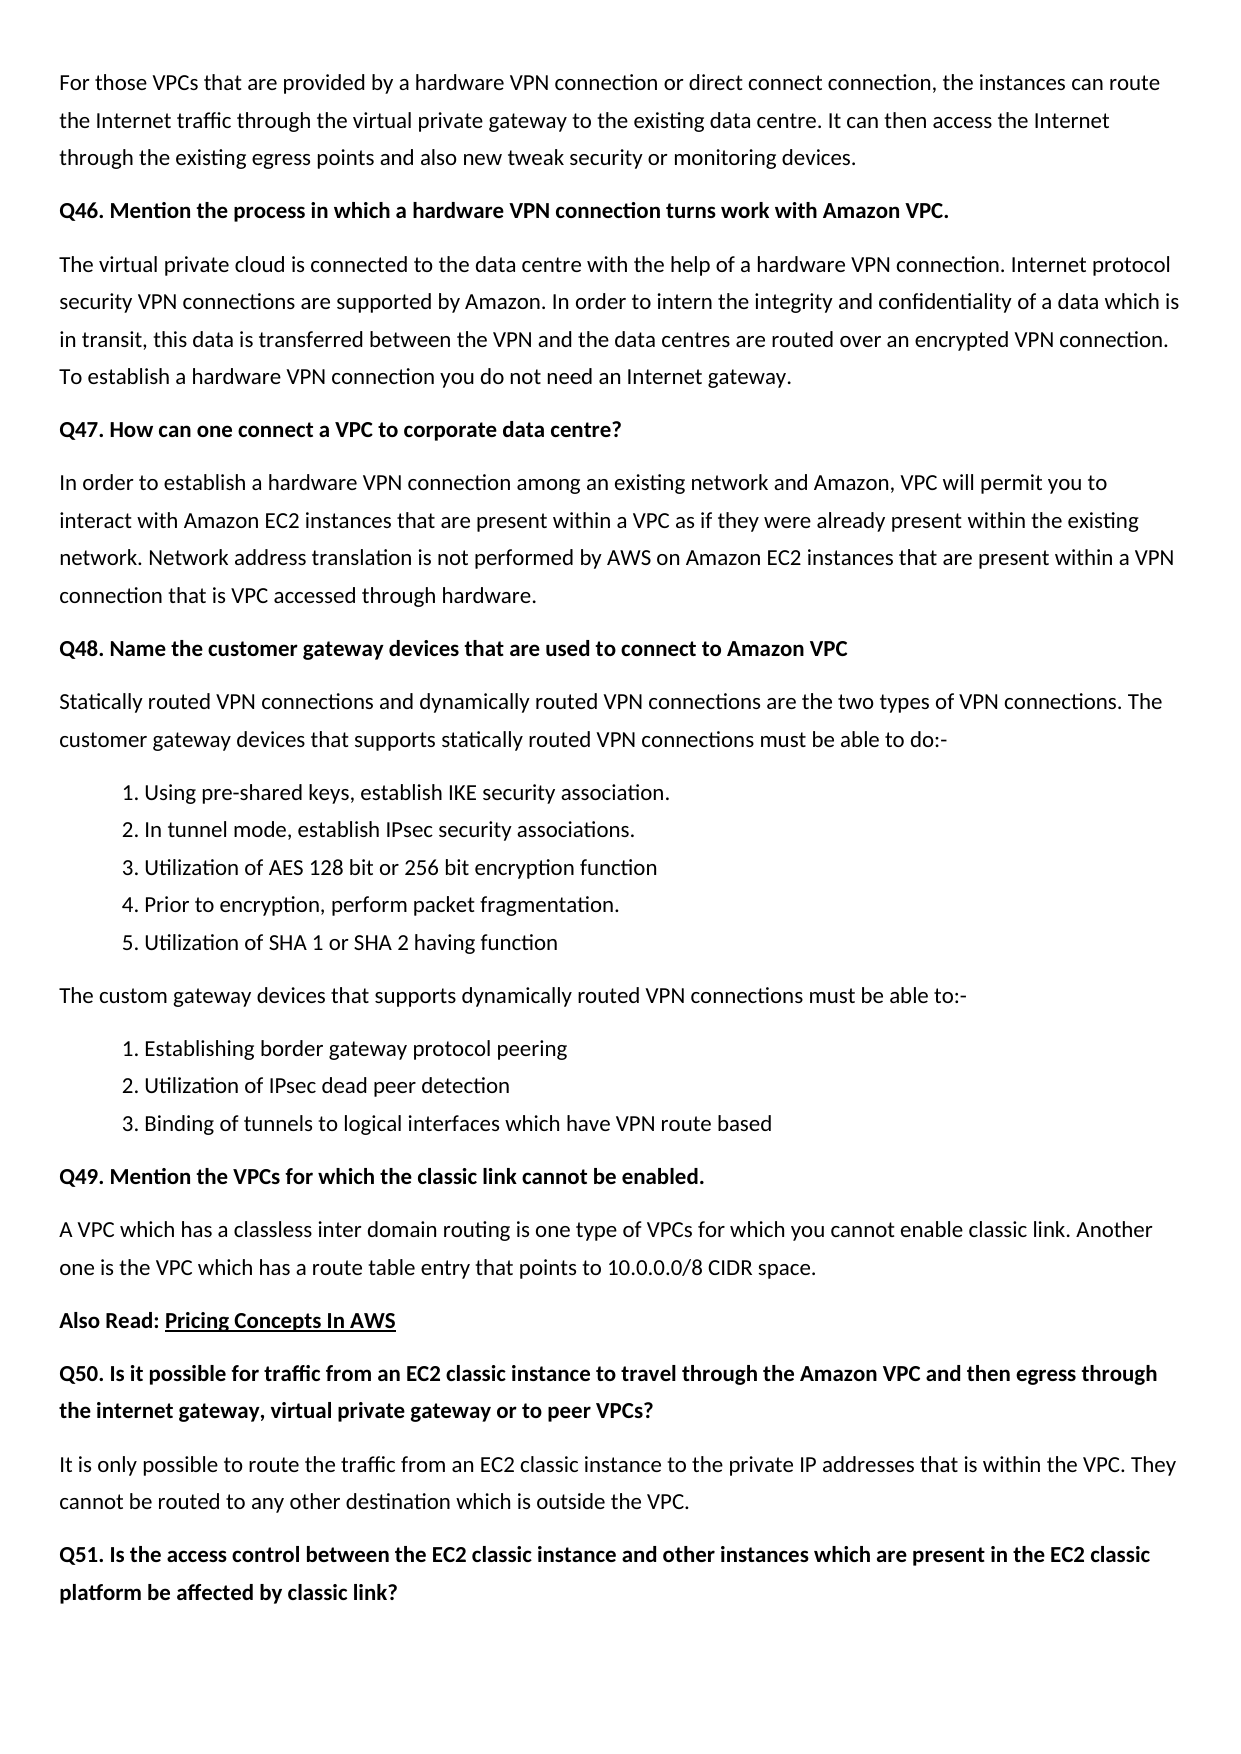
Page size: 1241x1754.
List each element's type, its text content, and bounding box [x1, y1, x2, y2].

text Also Read: Pricing Concepts In AWS [59, 1297, 1181, 1334]
text Q51. Is the access control between the EC2 classic instance and other instances which are present in the EC2 classic platform be affected by classic link? [59, 1531, 1181, 1606]
text A VPC which has a classless inter domain routing is one type of VPCs for which you cannot enable classic link. Another one is the VPC which has a route table entry that points to 10.0.0.0/8 CIDR space. [59, 1206, 1181, 1281]
text For those VPCs that are provided by a hardware VPN connection or direct connect connection, the instances can route the Internet traffic through the virtual private gateway to the existing data centre. It can then access the Internet through the existing egress points and also new tweak security or monitoring devices. [59, 59, 1181, 172]
text It is only possible to route the traffic from an EC2 classic instance to the private IP addresses that is within the VPC. They cannot be routed to any other destination which is outside the VPC. [59, 1440, 1181, 1515]
text Q48. Name the customer gateway devices that are used to connect to Amazon VPC [59, 625, 1181, 662]
text Statically routed VPN connections and dynamically routed VPN connections are the two types of VPN connections. The customer gateway devices that supports statically routed VPN connections must be able to do:- [59, 678, 1181, 753]
text Q47. How can one connect a VPC to corporate data centre? [59, 406, 1181, 443]
text Q50. Is it possible for traffic from an EC2 classic instance to travel through the Amazon VPC and then egress through the internet gateway, virtual private gateway or to peer VPCs? [59, 1350, 1181, 1425]
text 1. Using pre-shared keys, establish IKE security association. 2. In tunnel mode, establish IPsec security associations. 3. Utilization of AES 128 bit or 256 bit encryption function 4. Prior to encryption, perform packet fragmentation. 5. Utilization of SHA 1 or SHA 2 having function [122, 768, 1181, 956]
text Q46. Mention the process in which a hardware VPN connection turns work with Amazon VPC. [59, 187, 1181, 225]
text The virtual private cloud is connected to the data centre with the help of a hardware VPN connection. Internet protocol security VPN connections are supported by Amazon. In order to intern the integrity and confidentiality of a data which is in transit, this data is transferred between the VPN and the data centres are routed over an encrypted VPN connection. To establish a hardware VPN connection you do not need an Internet gateway. [59, 240, 1181, 390]
text 1. Establishing border gateway protocol peering 2. Utilization of IPsec dead peer detection 3. Binding of tunnels to logical interfaces which have VPN route based [122, 1025, 1181, 1137]
text Q49. Mention the VPCs for which the classic link cannot be enabled. [59, 1153, 1181, 1190]
text The custom gateway devices that supports dynamically routed VPN connections must be able to:- [59, 972, 1181, 1009]
text In order to establish a hardware VPN connection among an existing network and Amazon, VPC will permit you to interact with Amazon EC2 instances that are present within a VPC as if they were already present within the existing network. Network address translation is not performed by AWS on Amazon EC2 instances that are present within a VPN connection that is VPC accessed through hardware. [59, 459, 1181, 609]
